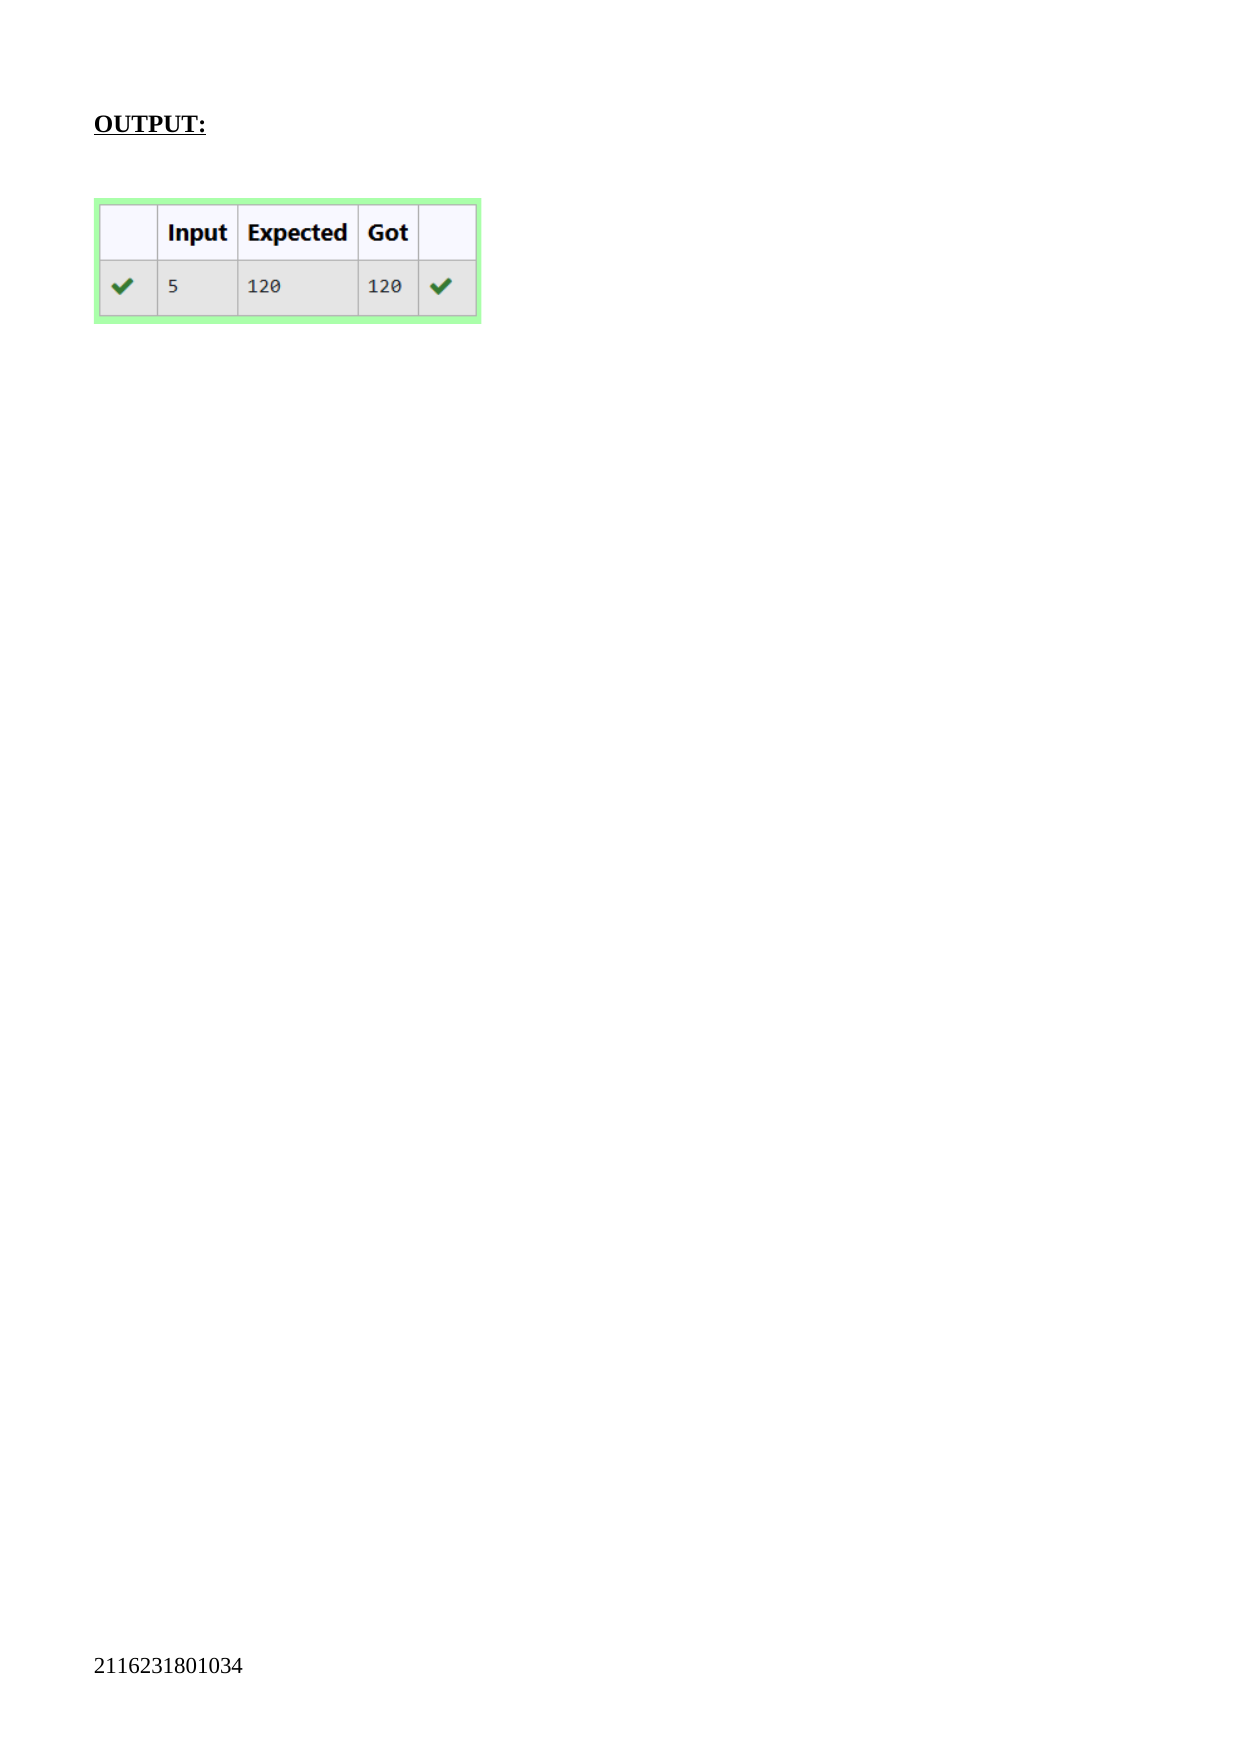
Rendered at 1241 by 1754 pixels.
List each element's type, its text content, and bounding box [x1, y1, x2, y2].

text OUTPUT: [94, 109, 1155, 137]
picture [93, 198, 482, 324]
